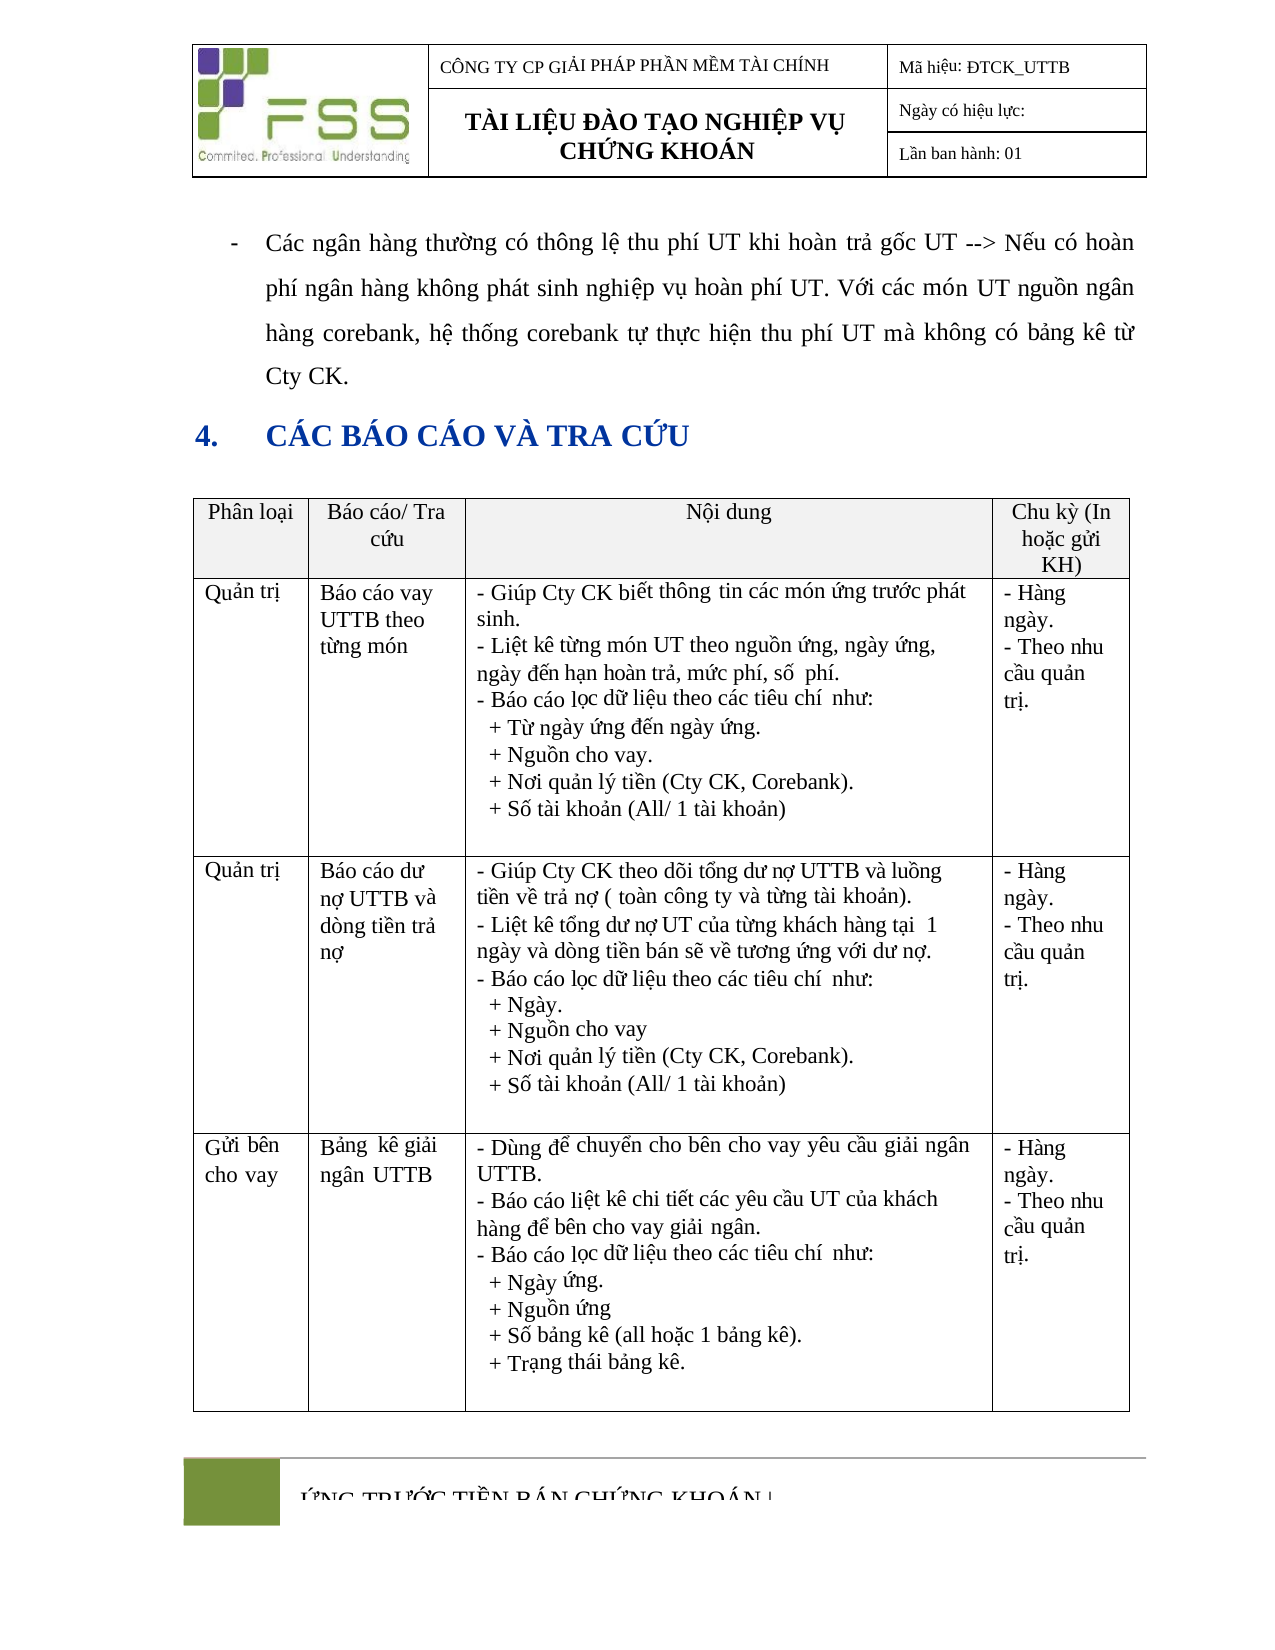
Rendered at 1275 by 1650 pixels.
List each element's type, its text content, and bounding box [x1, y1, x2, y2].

list Các ngân hàng thường có thông lệ thu phí UT khi hoàn trả gốc UT --> Nếu có hoàn phí ngân hàng không phát sinh nghiệp vụ hoàn phí UT. Với các món UT nguồn ngân hàng corebank, hệ thống corebank tự thực hiện thu phí UT mà không có bảng kê từ Cty CK. [230, 227, 1134, 390]
table_cell Báo cáo dư nợ UTTB và dòng tiền trả nợ [309, 857, 465, 1133]
subtitle CÁC BÁO CÁO VÀ TRA CỨU [195, 417, 1169, 453]
table_cell Hàng ngày. Theo nhu cầu quản trị. [993, 579, 1129, 856]
table_cell Dùng để chuyển cho bên cho vay yêu cầu giải ngân UTTB. Báo cáo liệt kê chi tiết các yêu cầu UT của khách hàng để bên cho vay giải ngân. Báo cáo lọc dữ liệu theo các tiêu chí như: + Ngày ứng. + Nguồn ứng + Số bảng kê (all hoặc 1 bảng kê). + Trạng thái bảng kê. [466, 1134, 992, 1411]
table_header Chu kỳ (In hoặc gửi KH) [993, 499, 1129, 578]
table_cell Giúp Cty CK theo dõi tổng dư nợ UTTB và luồng tiền về trả nợ ( toàn công ty và từng tài khoản). Liệt kê tổng dư nợ UT của từng khách hàng tại 1 ngày và dòng tiền bán sẽ về tương ứng với dư nợ. Báo cáo lọc dữ liệu theo các tiêu chí như: + Ngày. + Nguồn cho vay + Nơi quản lý tiền (Cty CK, Corebank). + Số tài khoản (All/ 1 tài khoản) [466, 857, 992, 1133]
table_cell Hàng ngày. Theo nhu cầu quản trị. [993, 1134, 1129, 1411]
table_header Nội dung [466, 499, 992, 578]
table_cell Báo cáo vay UTTB theo từng món [309, 579, 465, 856]
table_cell Giúp Cty CK biết thông tin các món ứng trước phát sinh. Liệt kê từng món UT theo nguồn ứng, ngày ứng, ngày đến hạn hoàn trả, mức phí, số phí. Báo cáo lọc dữ liệu theo các tiêu chí như: + Từ ngày ứng đến ngày ứng. + Nguồn cho vay. + Nơi quản lý tiền (Cty CK, Corebank). + Số tài khoản (All/ 1 tài khoản) [466, 579, 992, 856]
table_cell Quản trị [194, 857, 308, 1133]
table_cell Hàng ngày. Theo nhu cầu quản trị. [993, 857, 1129, 1133]
picture [198, 48, 410, 164]
table_header Phân loại [194, 499, 308, 578]
table_cell Quản trị [194, 579, 308, 856]
table_cell Bảng kê giải ngân UTTB [309, 1134, 465, 1411]
table_cell Gửi bên cho vay [194, 1134, 308, 1411]
table_header Báo cáo/ Tra cứu [309, 499, 465, 578]
